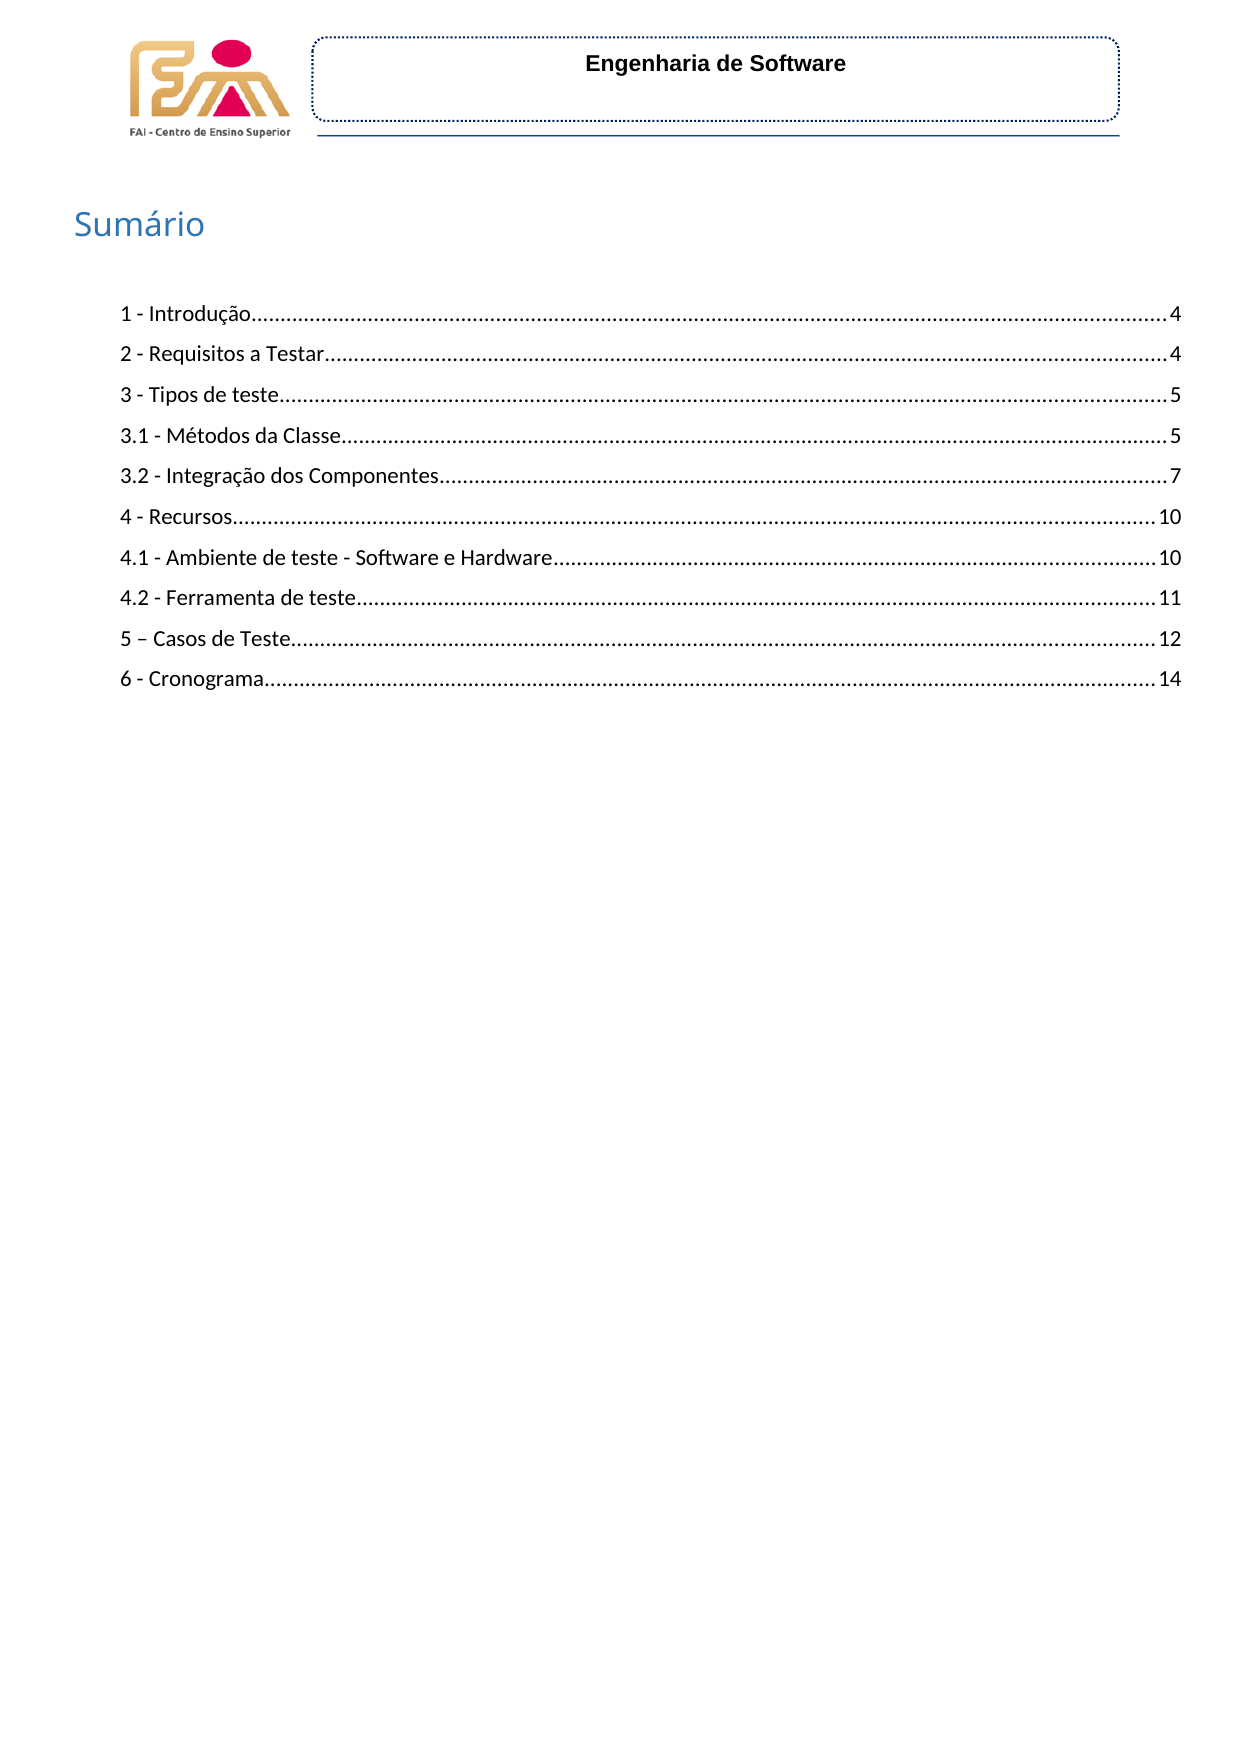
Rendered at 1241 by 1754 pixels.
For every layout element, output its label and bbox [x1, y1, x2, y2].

picture [314, 131, 1120, 137]
picture [122, 28, 295, 140]
